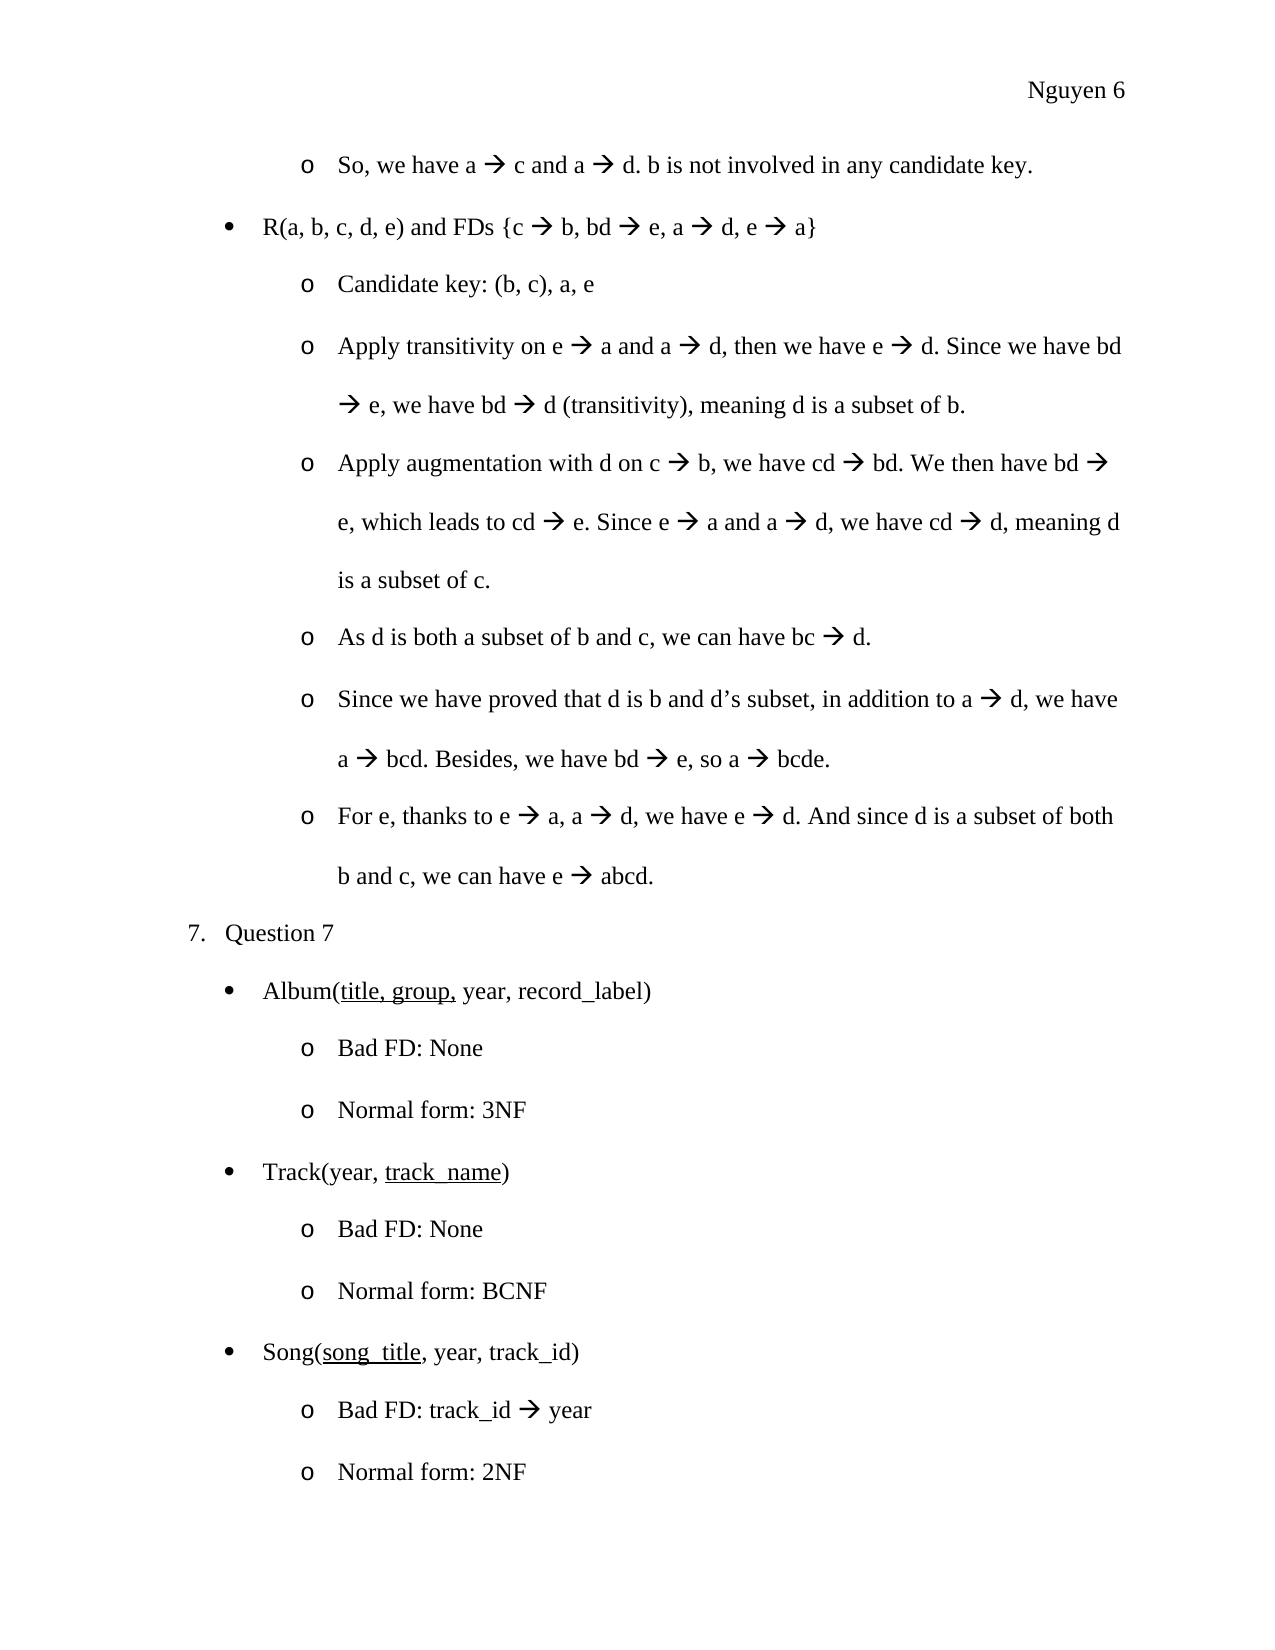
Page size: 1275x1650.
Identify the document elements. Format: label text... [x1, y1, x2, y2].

list Track(year, track_name) [225, 1157, 1125, 1185]
list Song(song_title, year, track_id) [225, 1337, 1125, 1366]
list Question 7 [187, 918, 1125, 947]
list Apply augmentation with d on c b, we have cd bd. We then have bd e, which leads to cd e. Since e a and a d, we have cd d, meaning d is a subset of c. [300, 448, 1125, 594]
list Bad FD: track_id year [300, 1395, 1125, 1426]
list Normal form: BCNF [300, 1276, 1125, 1307]
list Album(title, group, year, record_label) [225, 976, 1125, 1004]
list So, we have a c and a d. b is not involved in any candidate key. [300, 150, 1125, 181]
list Bad FD: None [300, 1033, 1125, 1064]
list Normal form: 3NF [300, 1095, 1125, 1126]
list As d is both a subset of b and c, we can have bc d. [300, 622, 1125, 653]
list For e, thanks to e a, a d, we have e d. And since d is a subset of both b and c, we can have e abcd. [300, 801, 1125, 889]
list Since we have proved that d is b and d’s subset, in addition to a d, we have a bcd. Besides, we have bd e, so a bcde. [300, 684, 1125, 772]
list Apply transitivity on e a and a d, then we have e d. Since we have bd e, we have bd d (transitivity), meaning d is a subset of b. [300, 331, 1125, 419]
list Normal form: 2NF [300, 1457, 1125, 1487]
list Candidate key: (b, c), a, e [300, 269, 1125, 300]
list R(a, b, c, d, e) and FDs {c b, bd e, a d, e a} [225, 212, 1125, 240]
list Bad FD: None [300, 1214, 1125, 1245]
